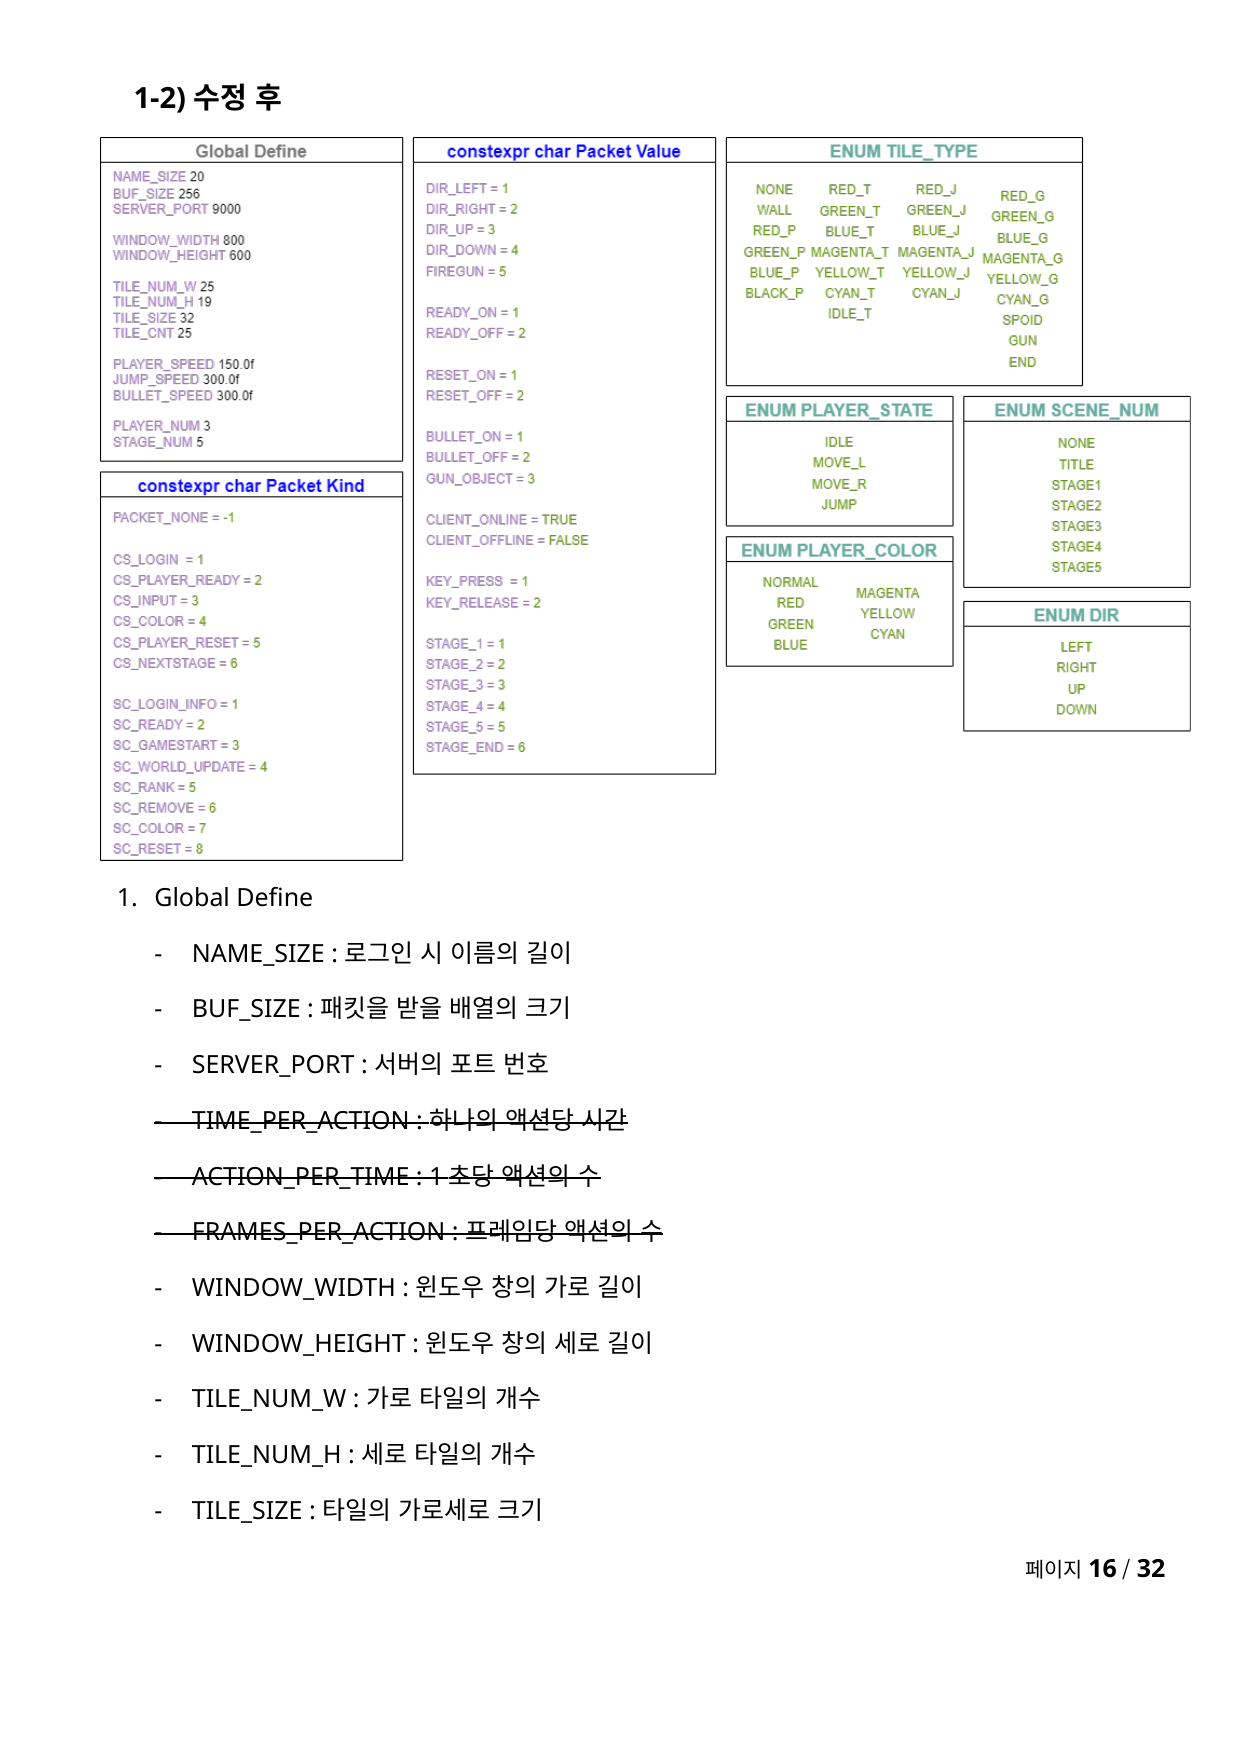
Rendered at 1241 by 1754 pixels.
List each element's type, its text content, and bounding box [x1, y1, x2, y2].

list TILE_SIZE : 타일의 가로세로 크기 [154, 1490, 1165, 1527]
list WINDOW_HEIGHT : 윈도우 창의 세로 길이 [154, 1323, 1165, 1359]
picture [100, 137, 1191, 861]
list TILE_NUM_W : 가로 타일의 개수 [154, 1379, 1165, 1415]
list TILE_NUM_H : 세로 타일의 개수 [154, 1435, 1165, 1471]
list FRAMES_PER_ACTION : 프레임당 액션의 수 [154, 1212, 1165, 1248]
list SERVER_PORT : 서버의 포트 번호 [154, 1044, 1165, 1081]
list BUF_SIZE : 패킷을 받을 배열의 크기 [154, 989, 1165, 1025]
list Global Define [117, 880, 1165, 914]
list ACTION_PER_TIME : 1초당 액션의 수 [154, 1156, 1165, 1192]
text 1-2) 수정 후 [75, 75, 1165, 117]
list NAME_SIZE : 로그인 시 이름의 길이 [154, 933, 1165, 969]
list WINDOW_WIDTH : 윈도우 창의 가로 길이 [154, 1267, 1165, 1304]
list TIME_PER_ACTION : 하나의 액션당 시간 [154, 1100, 1165, 1137]
